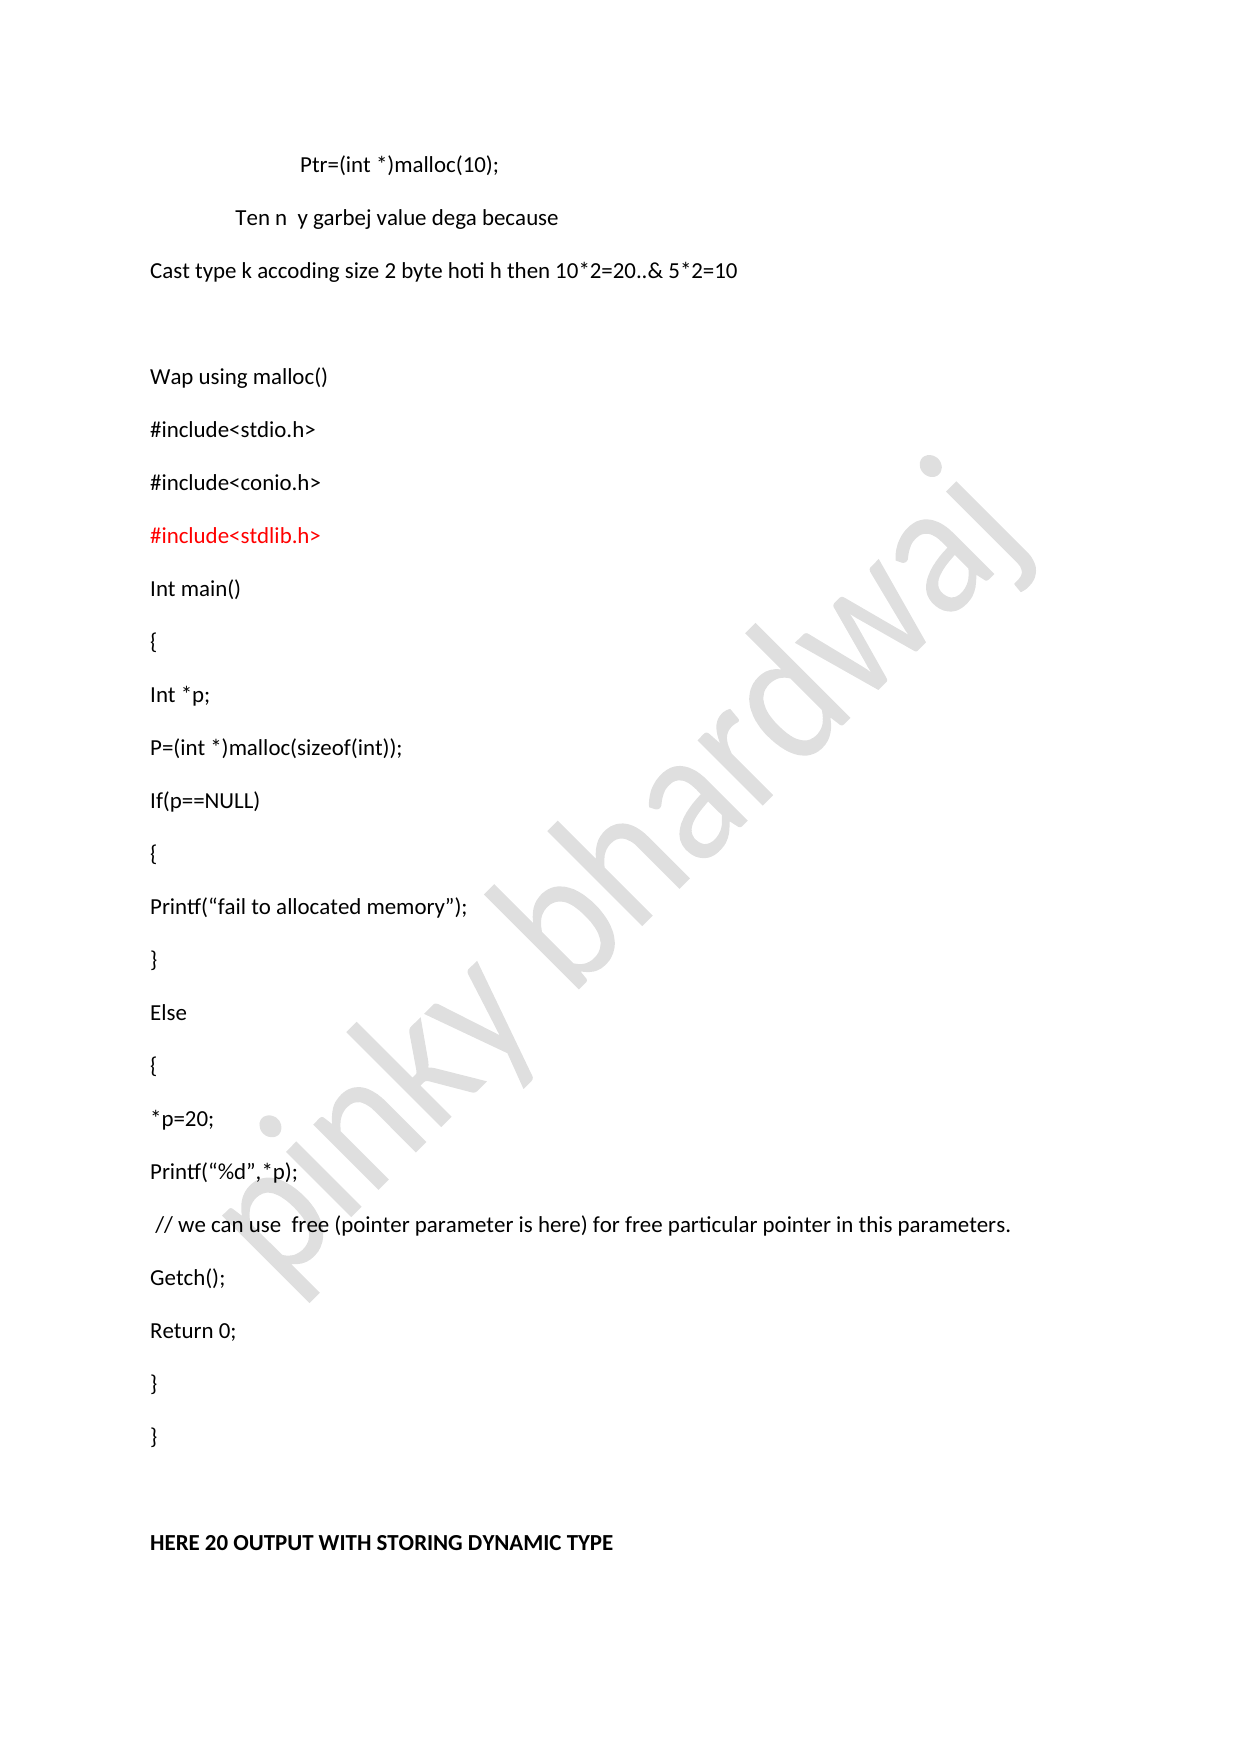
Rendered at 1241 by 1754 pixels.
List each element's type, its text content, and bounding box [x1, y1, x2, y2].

text Else [150, 998, 1090, 1026]
text Return 0; [150, 1316, 1090, 1344]
text #include<conio.h> [150, 468, 1090, 496]
text } [150, 1422, 1090, 1451]
text Printf(“fail to allocated memory”); [150, 892, 1090, 920]
text Cast type k accoding size 2 byte hoti h then 10*2=20..& 5*2=10 [150, 256, 1090, 284]
text #include<stdio.h> [150, 415, 1090, 443]
text If(p==NULL) [150, 786, 1090, 814]
text { [150, 1051, 1090, 1079]
text Int *p; [150, 680, 1090, 708]
text Ten n y garbej value dega because [150, 203, 1090, 231]
text } [150, 1369, 1090, 1397]
text Printf(“%d”,*p); [150, 1157, 1090, 1185]
text Ptr=(int *)malloc(10); [300, 150, 1090, 178]
text Wap using malloc() [150, 362, 1090, 390]
text Getch(); [150, 1263, 1090, 1291]
text here 20 output with storing dynamic type [150, 1528, 1090, 1557]
text { [150, 839, 1090, 867]
text *p=20; [150, 1104, 1090, 1132]
text } [150, 945, 1090, 973]
text { [150, 627, 1090, 655]
text #include<stdlib.h> [150, 521, 1090, 549]
text // we can use free (pointer parameter is here) for free particular pointer in this parameters. [150, 1210, 1090, 1238]
text Int main() [150, 574, 1090, 602]
text P=(int *)malloc(sizeof(int)); [150, 733, 1090, 761]
